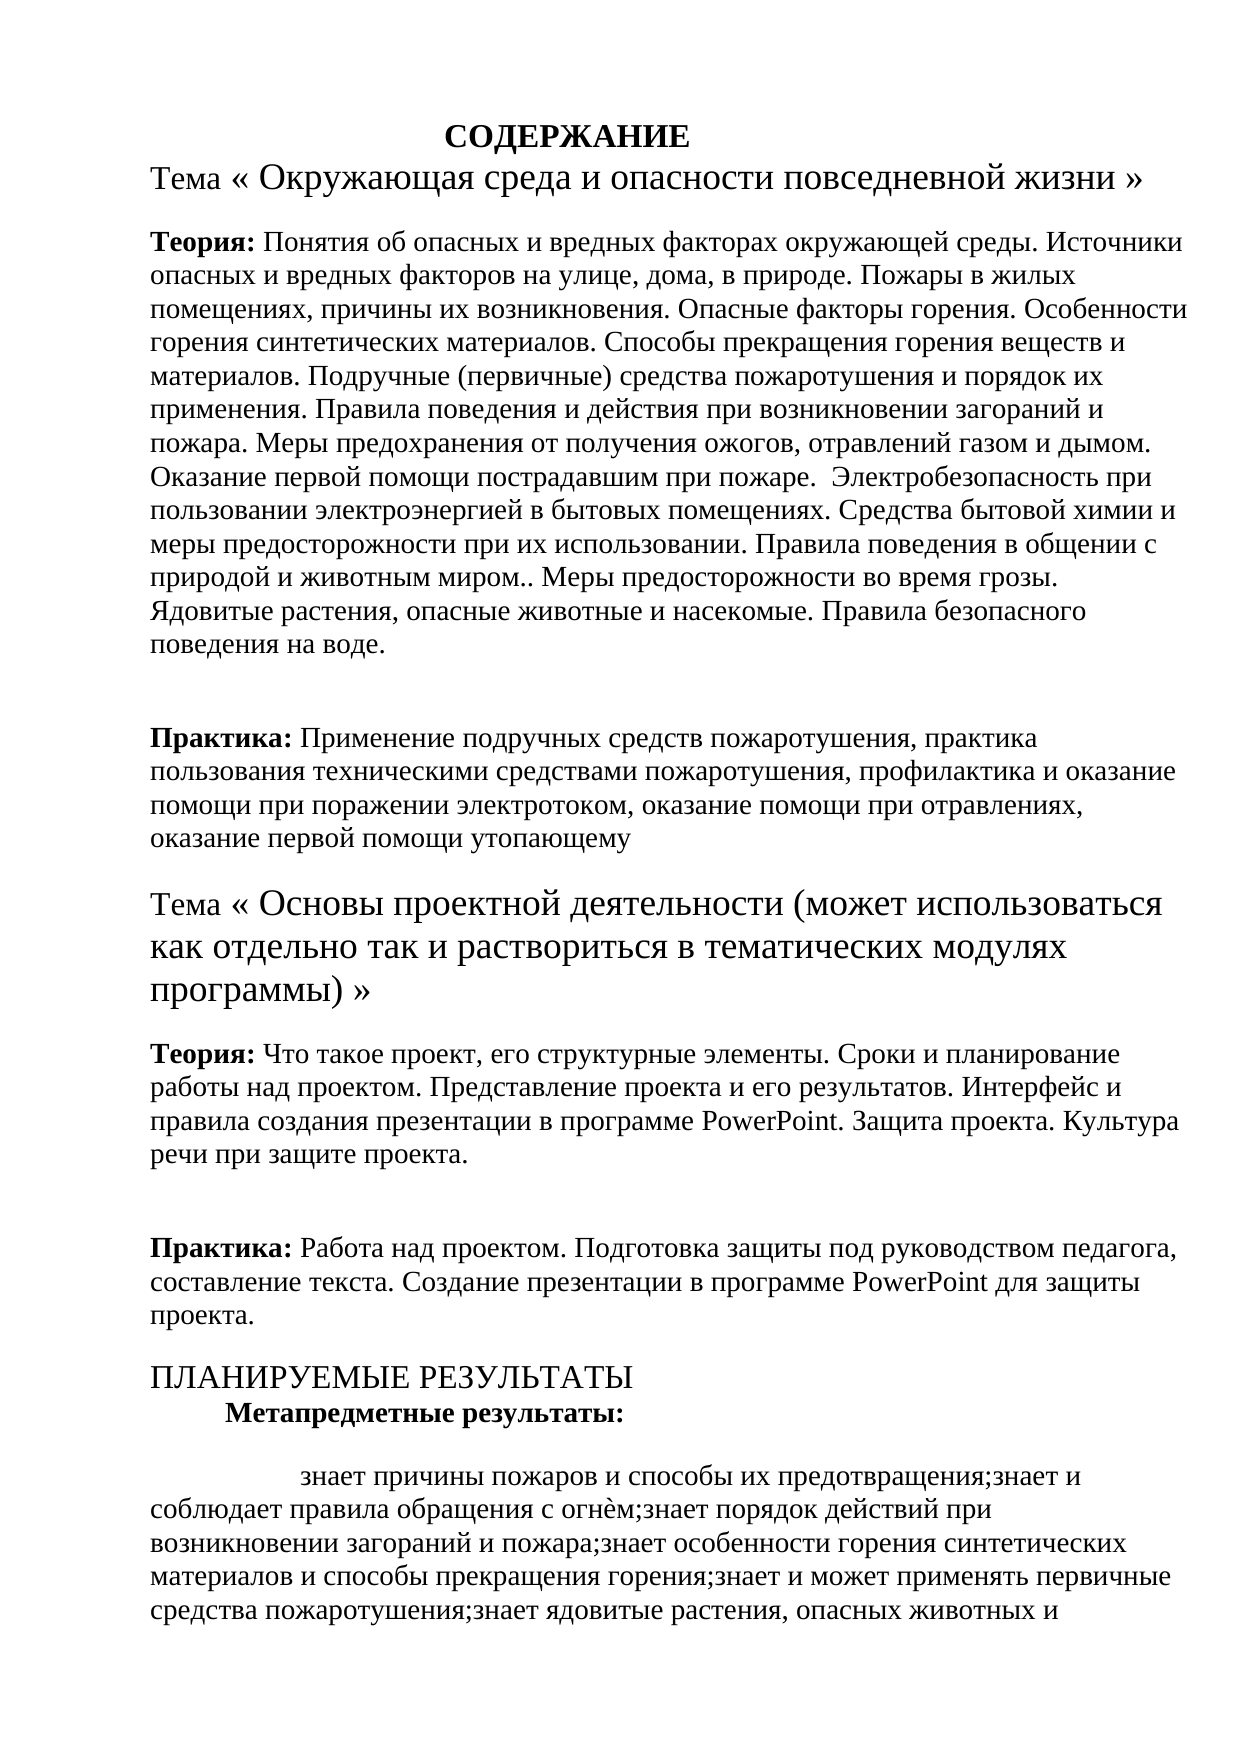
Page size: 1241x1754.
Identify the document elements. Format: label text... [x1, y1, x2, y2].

subtitle СОДЕРЖАНИЕ [444, 116, 1179, 154]
text Теория: Что такое проект, его структурные элементы. Сроки и планирование работы над проектом. Представление проекта и его результатов. Интерфейс и правила создания презентации в программе PowerPoint. Защита проекта. Культура речи при защите проекта. [150, 1036, 1188, 1170]
text Тема « Окружающая среда и опасности повседневной жизни » [150, 154, 1188, 197]
text ПЛАНИРУЕМЫЕ РЕЗУЛЬТАТЫ [150, 1357, 1188, 1395]
text Теория: Понятия об опасных и вредных факторах окружающей среды. Источники опасных и вредных факторов на улице, дома, в природе. Пожары в жилых помещениях, причины их возникновения. Опасные факторы горения. Особенности горения синтетических материалов. Способы прекращения горения веществ и материалов. Подручные (первичные) средства пожаротушения и порядок их применения. Правила поведения и действия при возникновении загораний и пожара. Меры предохранения от получения ожогов, отравлений газом и дымом. Оказание первой помощи пострадавшим при пожаре. Электробезопасность при пользовании электроэнергией в бытовых помещениях. Средства бытовой химии и меры предосторожности при их использовании. Правила поведения в общении с природой и животным миром.. Меры предосторожности во время грозы. Ядовитые растения, опасные животные и насекомые. Правила безопасного поведения на воде. [150, 224, 1188, 660]
text Практика: Работа над проектом. Подготовка защиты под руководством педагога, составление текста. Создание презентации в программе PowerPoint для защиты проекта. [150, 1230, 1188, 1331]
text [150, 1458, 1188, 1625]
text Практика: Применение подручных средств пожаротушения, практика пользования техническими средствами пожаротушения, профилактика и оказание помощи при поражении электротоком, оказание помощи при отравлениях, оказание первой помощи утопающему [150, 720, 1188, 854]
text Тема « Основы проектной деятельности (может использоваться как отдельно так и раствориться в тематических модулях программы) » [150, 880, 1188, 1010]
text Метапредметные результаты: [150, 1395, 1188, 1429]
